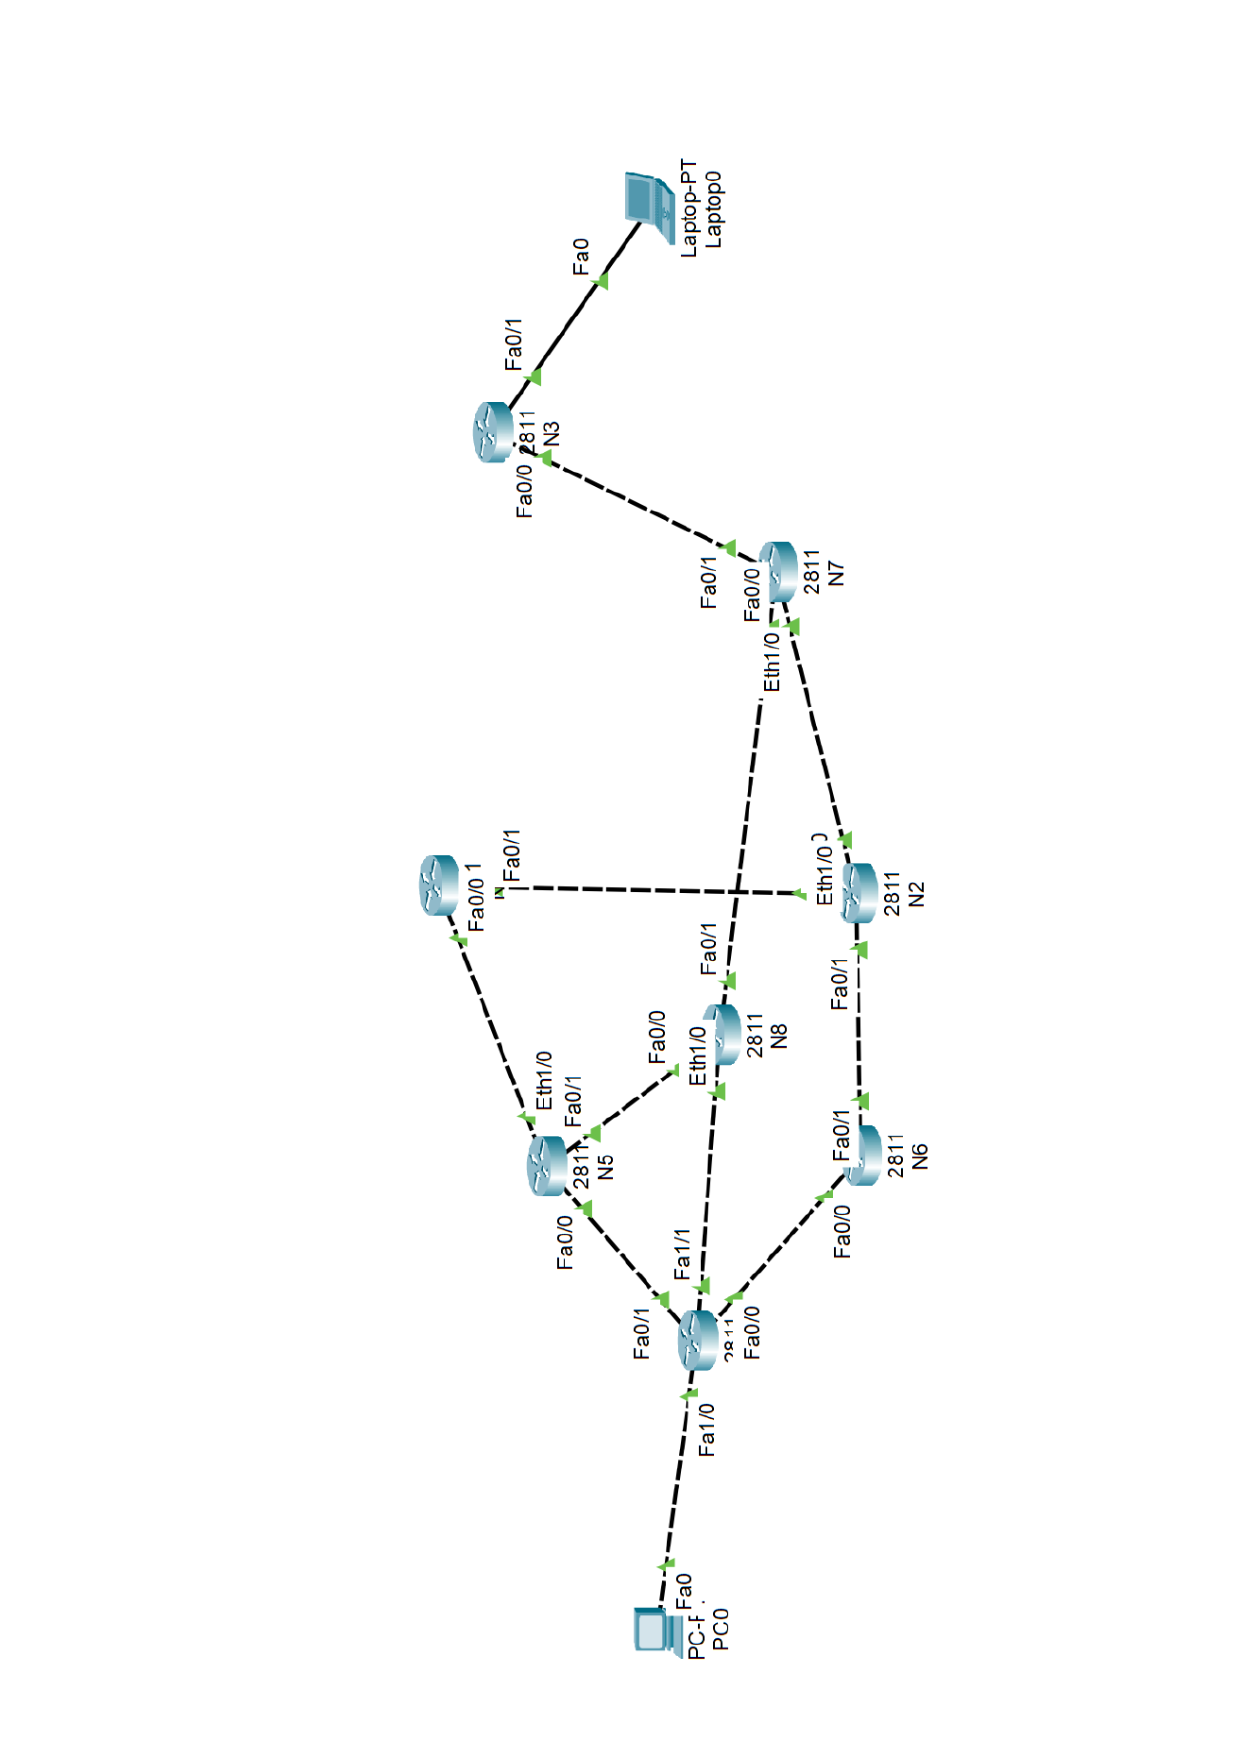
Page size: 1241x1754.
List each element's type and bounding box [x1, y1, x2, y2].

picture [381, 123, 953, 1702]
